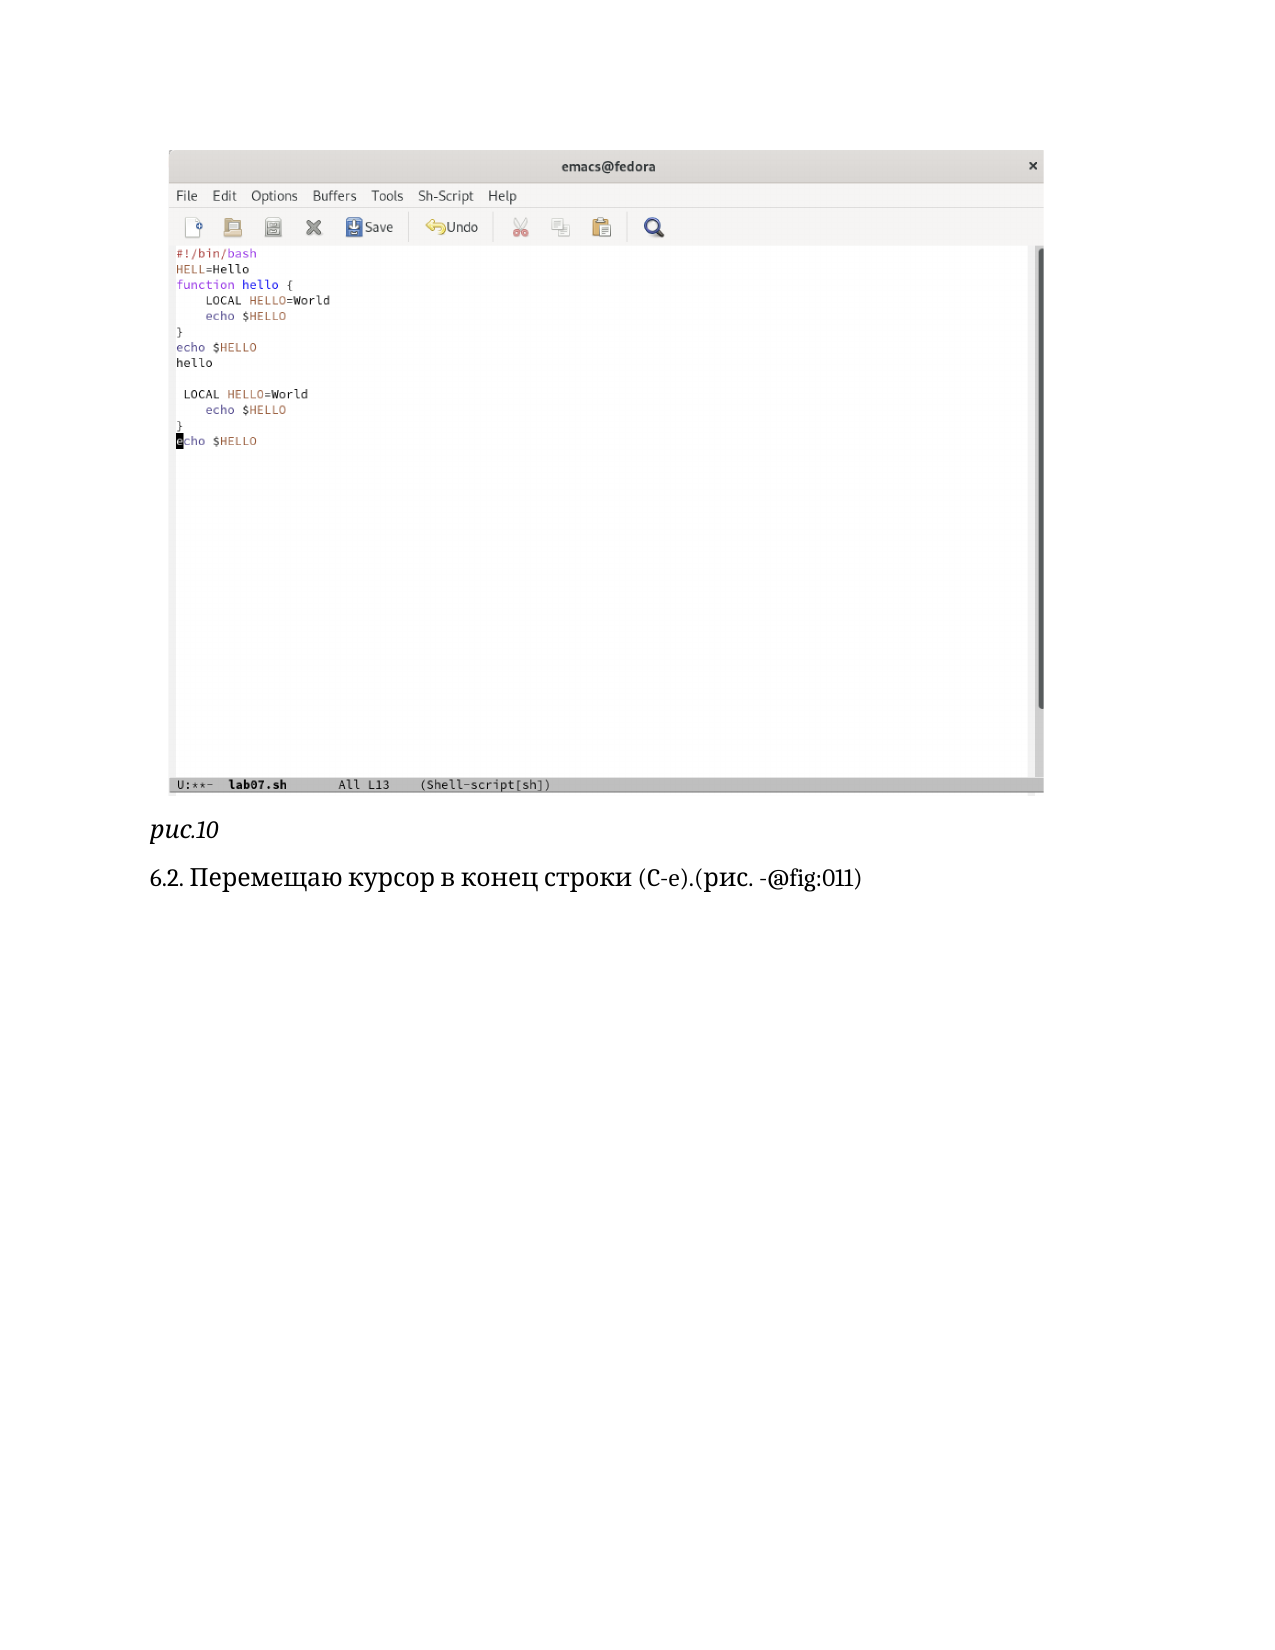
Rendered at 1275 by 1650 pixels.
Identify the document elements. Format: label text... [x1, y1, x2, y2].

text 6.2. Перемещаю курсор в конец строки (C-e).(рис. -@fig:011) [150, 864, 1125, 892]
picture [168, 150, 1044, 796]
text рис.10 [150, 816, 1125, 845]
